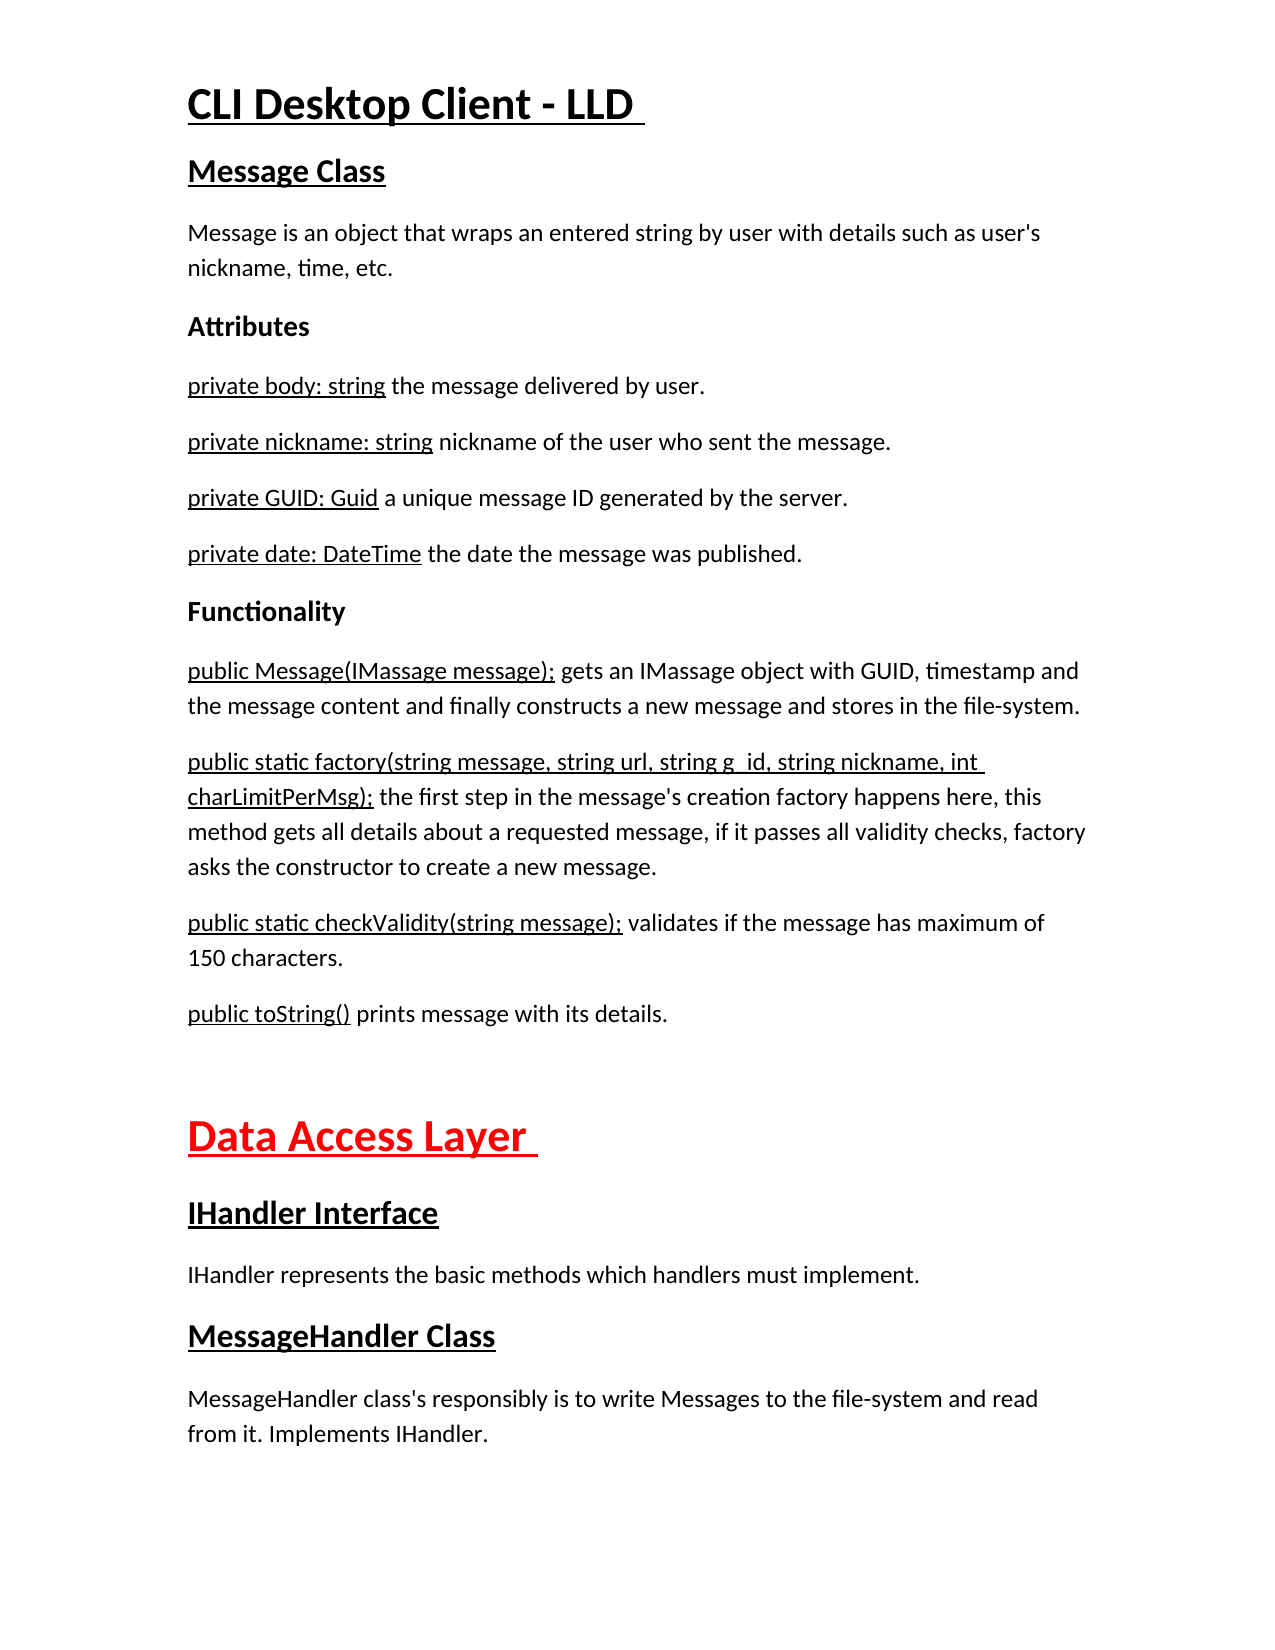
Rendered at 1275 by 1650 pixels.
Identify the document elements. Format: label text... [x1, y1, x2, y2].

text public static checkValidity(string message); validates if the message has maximum of 150 characters. [187, 907, 1087, 972]
text MessageHandler class's responsibly is to write Messages to the file-system and read from it. Implements IHandler. [187, 1383, 1087, 1448]
text IHandler Interface [187, 1192, 1087, 1232]
text private date: DateTime the date the message was published. [187, 538, 1087, 568]
text Functionality [187, 593, 1087, 629]
text private nickname: string nickname of the user who sent the message. [187, 426, 1087, 457]
text private GUID: Guid a unique message ID generated by the server. [187, 482, 1087, 512]
text Data Access Layer [187, 1107, 1087, 1163]
text Message is an object that wraps an entered string by user with details such as user's nickname, time, etc. [187, 218, 1087, 283]
text public Message(IMassage message); gets an IMassage object with GUID, timestamp and the message content and finally constructs a new message and stores in the file-system. [187, 655, 1087, 721]
text public toString() prints message with its details. [187, 998, 1087, 1028]
text Message Class [187, 150, 1087, 191]
text IHandler represents the basic methods which handlers must implement. [187, 1259, 1087, 1290]
text Attributes [187, 308, 1087, 344]
text MessageHandler Class [187, 1315, 1087, 1356]
text private body: string the message delivered by user. [187, 370, 1087, 401]
text public static factory(string message, string url, string g_id, string nickname, int charLimitPerMsg); the first step in the message's creation factory happens here, this method gets all details about a requested message, if it passes all validity checks, factory asks the constructor to create a new message. [187, 746, 1087, 882]
